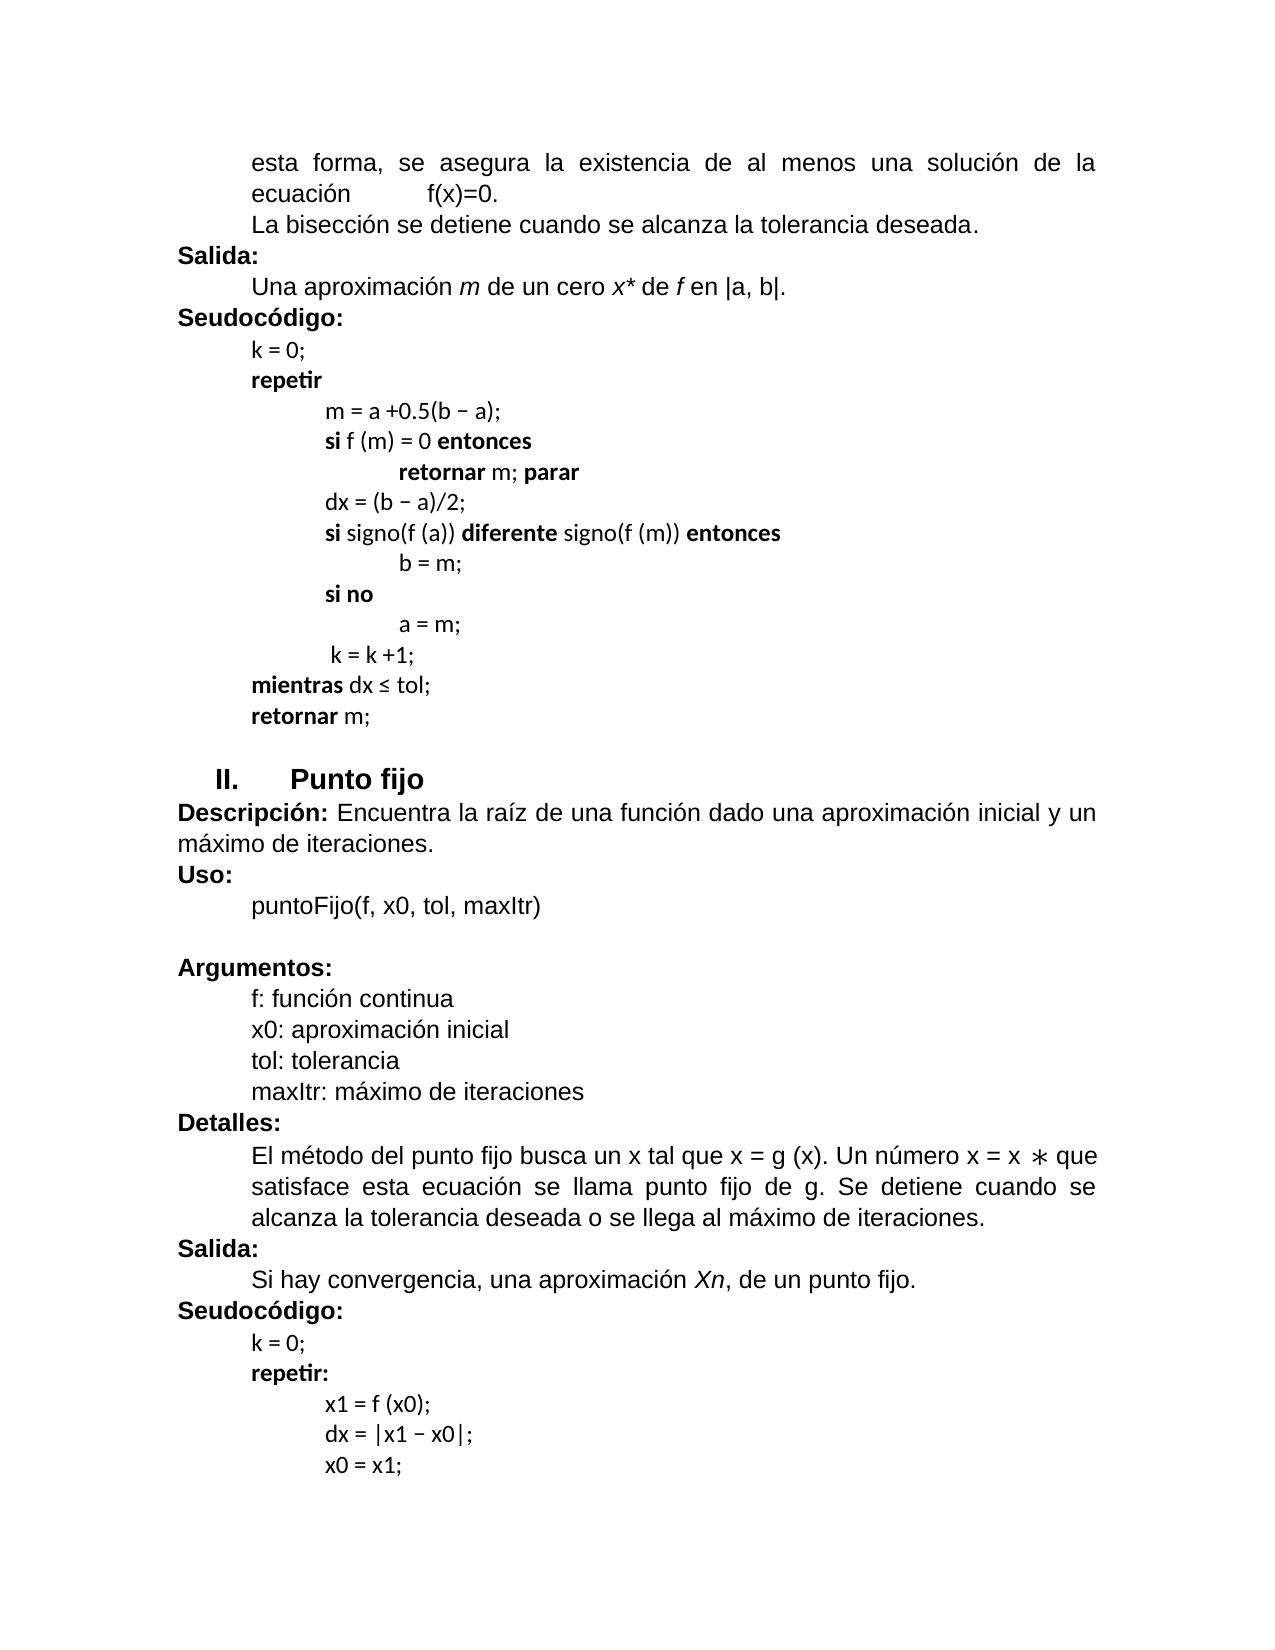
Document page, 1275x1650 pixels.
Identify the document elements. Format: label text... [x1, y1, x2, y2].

text repetir: [177, 1357, 1098, 1388]
text Seudocódigo: [177, 1296, 1098, 1324]
text Detalles: [177, 1108, 1098, 1137]
text b = m; [325, 547, 1098, 578]
text El método del punto fijo busca un x tal que x = g (x). Un número x = x ∗ que satisface esta ecuación se llama punto fijo de g. Se detiene cuando se alcanza la tolerancia deseada o se llega al máximo de iteraciones. [251, 1139, 1098, 1231]
text Uso: [177, 860, 1098, 889]
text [251, 148, 1098, 207]
text retornar m; parar [325, 456, 1098, 486]
text repetir [177, 364, 1098, 395]
text x0 = x1; [251, 1449, 1098, 1479]
text tol: tolerancia [177, 1046, 1098, 1075]
text f: función continua [177, 984, 1098, 1013]
text Salida: [177, 1234, 1098, 1262]
text Seudocódigo: [177, 303, 1098, 332]
text k = 0; [177, 1327, 1098, 1357]
text Argumentos: [177, 953, 1098, 982]
text Una aproximación m de un cero x* de f en |a, b|. [177, 272, 1098, 301]
text x1 = f (x0); [251, 1388, 1098, 1418]
text si signo(f (a)) diferente signo(f (m)) entonces [325, 517, 1098, 547]
text a = m; [325, 608, 1098, 639]
text k = k +1; [325, 639, 1098, 669]
text Salida: [177, 241, 1098, 269]
text dx = (b − a)/2; [325, 486, 1098, 517]
text Descripción: Encuentra la raíz de una función dado una aproximación inicial y un máximo de iteraciones. [177, 798, 1098, 858]
text k = 0; [177, 334, 1098, 364]
text dx = |x1 − x0|; [251, 1418, 1098, 1449]
text maxItr: máximo de iteraciones [177, 1077, 1098, 1106]
text mientras dx ≤ tol; [177, 669, 1098, 700]
text x0: aproximación inicial [177, 1015, 1098, 1044]
text La bisección se detiene cuando se alcanza la tolerancia deseada. [251, 210, 1098, 238]
text retornar m; [177, 700, 1098, 731]
text m = a +0.5(b − a); [177, 395, 1098, 425]
text si no [325, 578, 1098, 608]
text puntoFijo(f, x0, tol, maxItr) [177, 891, 1098, 920]
text si f (m) = 0 entonces [325, 425, 1098, 456]
text Si hay convergencia, una aproximación Xn, de un punto fijo. [177, 1265, 1098, 1293]
list Punto fijo [215, 762, 1098, 795]
